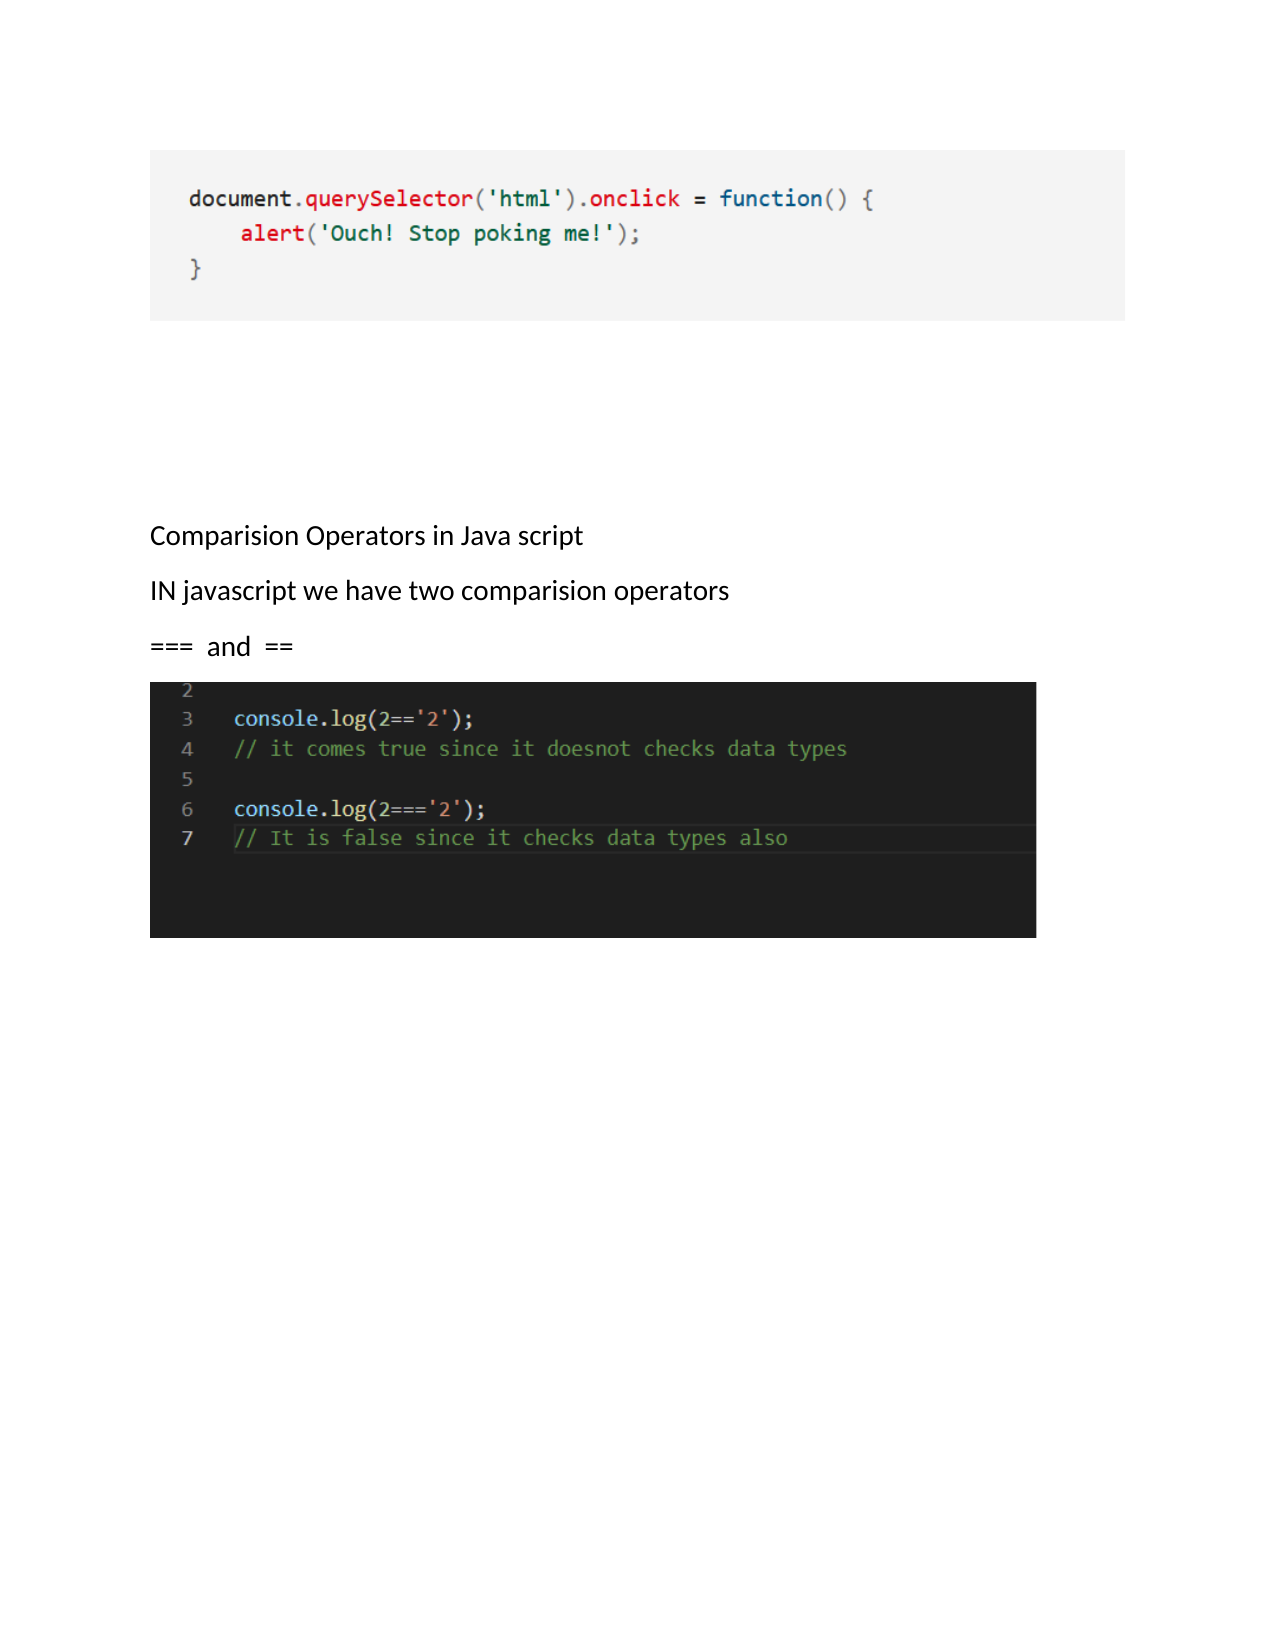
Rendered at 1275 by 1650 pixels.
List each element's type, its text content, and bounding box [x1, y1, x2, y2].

picture [150, 150, 1125, 334]
text === and == [150, 628, 1125, 663]
picture [150, 682, 1037, 938]
text IN javascript we have two comparision operators [150, 572, 1125, 608]
text Comparision Operators in Java script [150, 517, 1125, 553]
